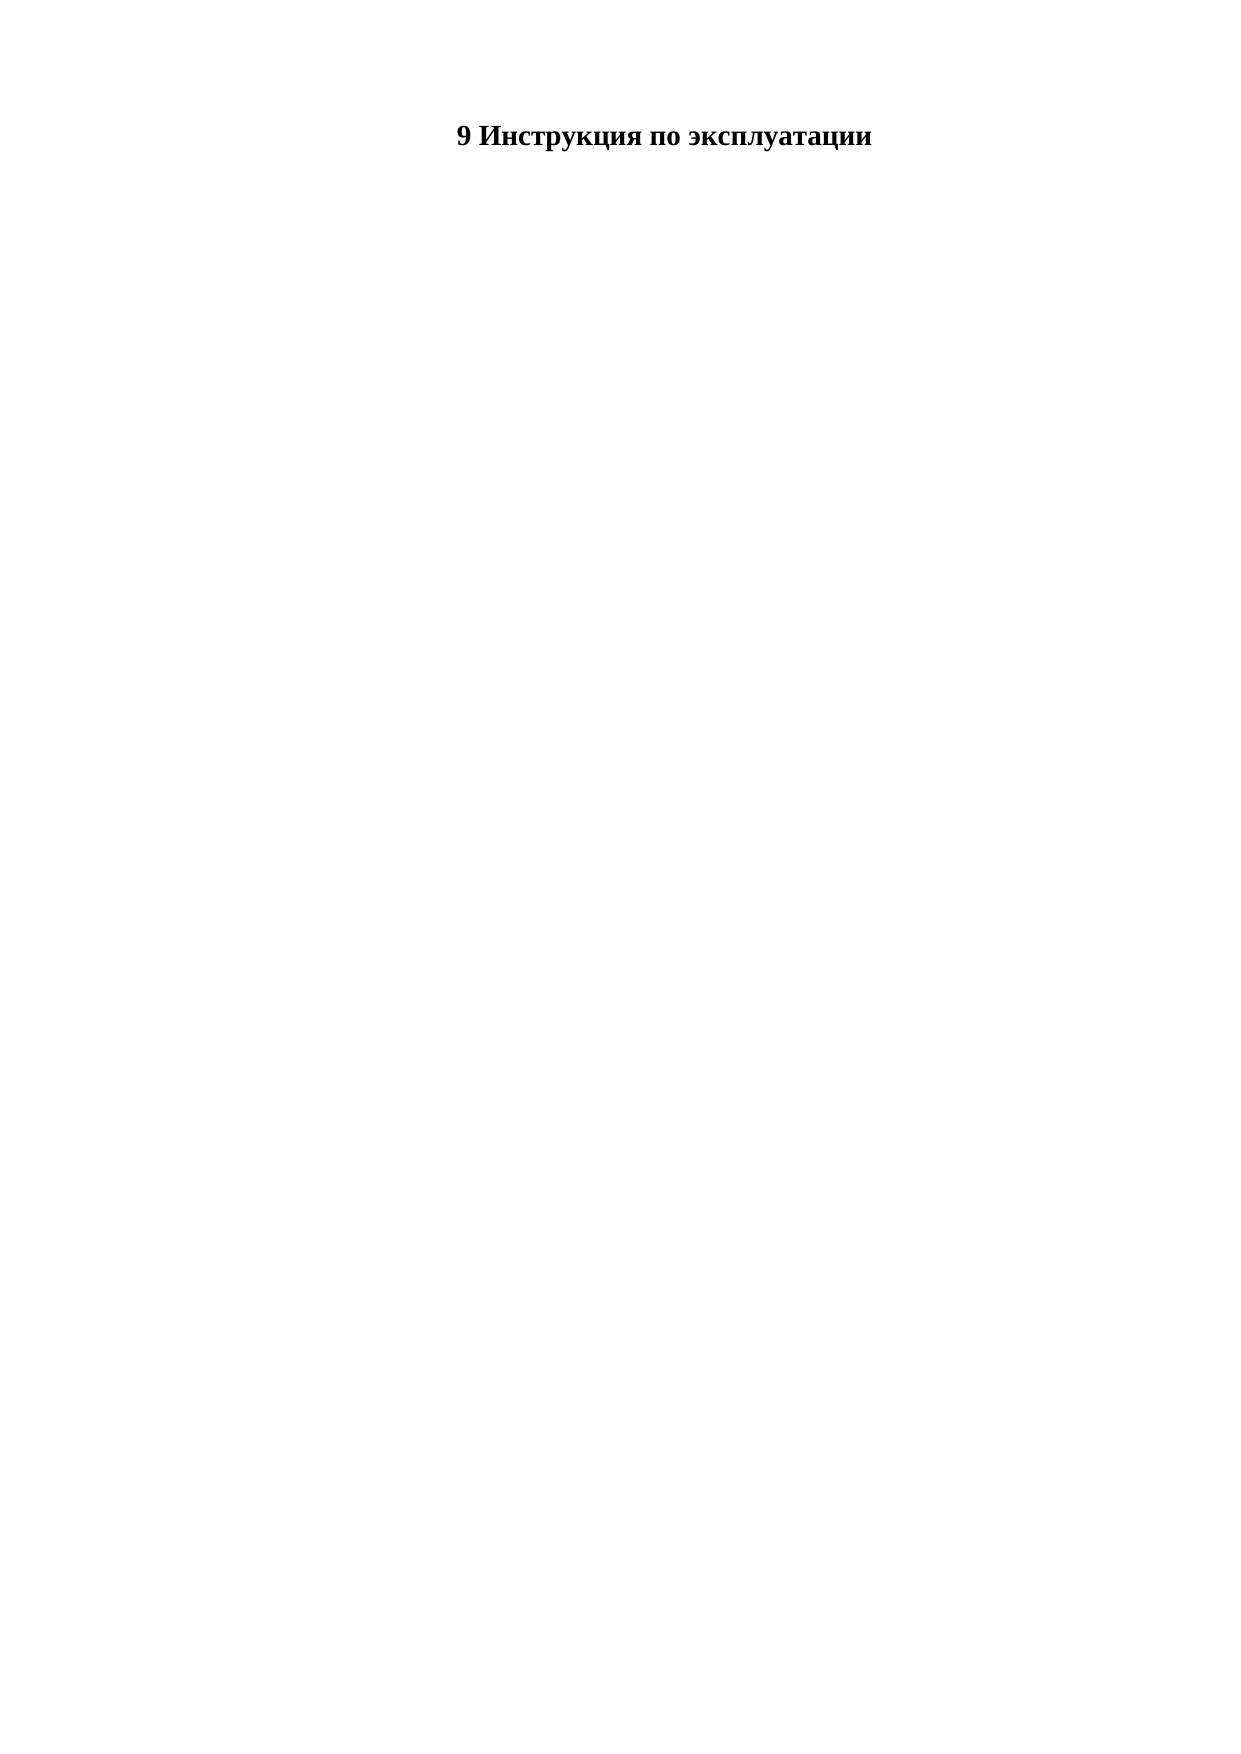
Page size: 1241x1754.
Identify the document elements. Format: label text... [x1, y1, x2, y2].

subtitle 9 Инструкция по эксплуатации [177, 118, 1152, 152]
